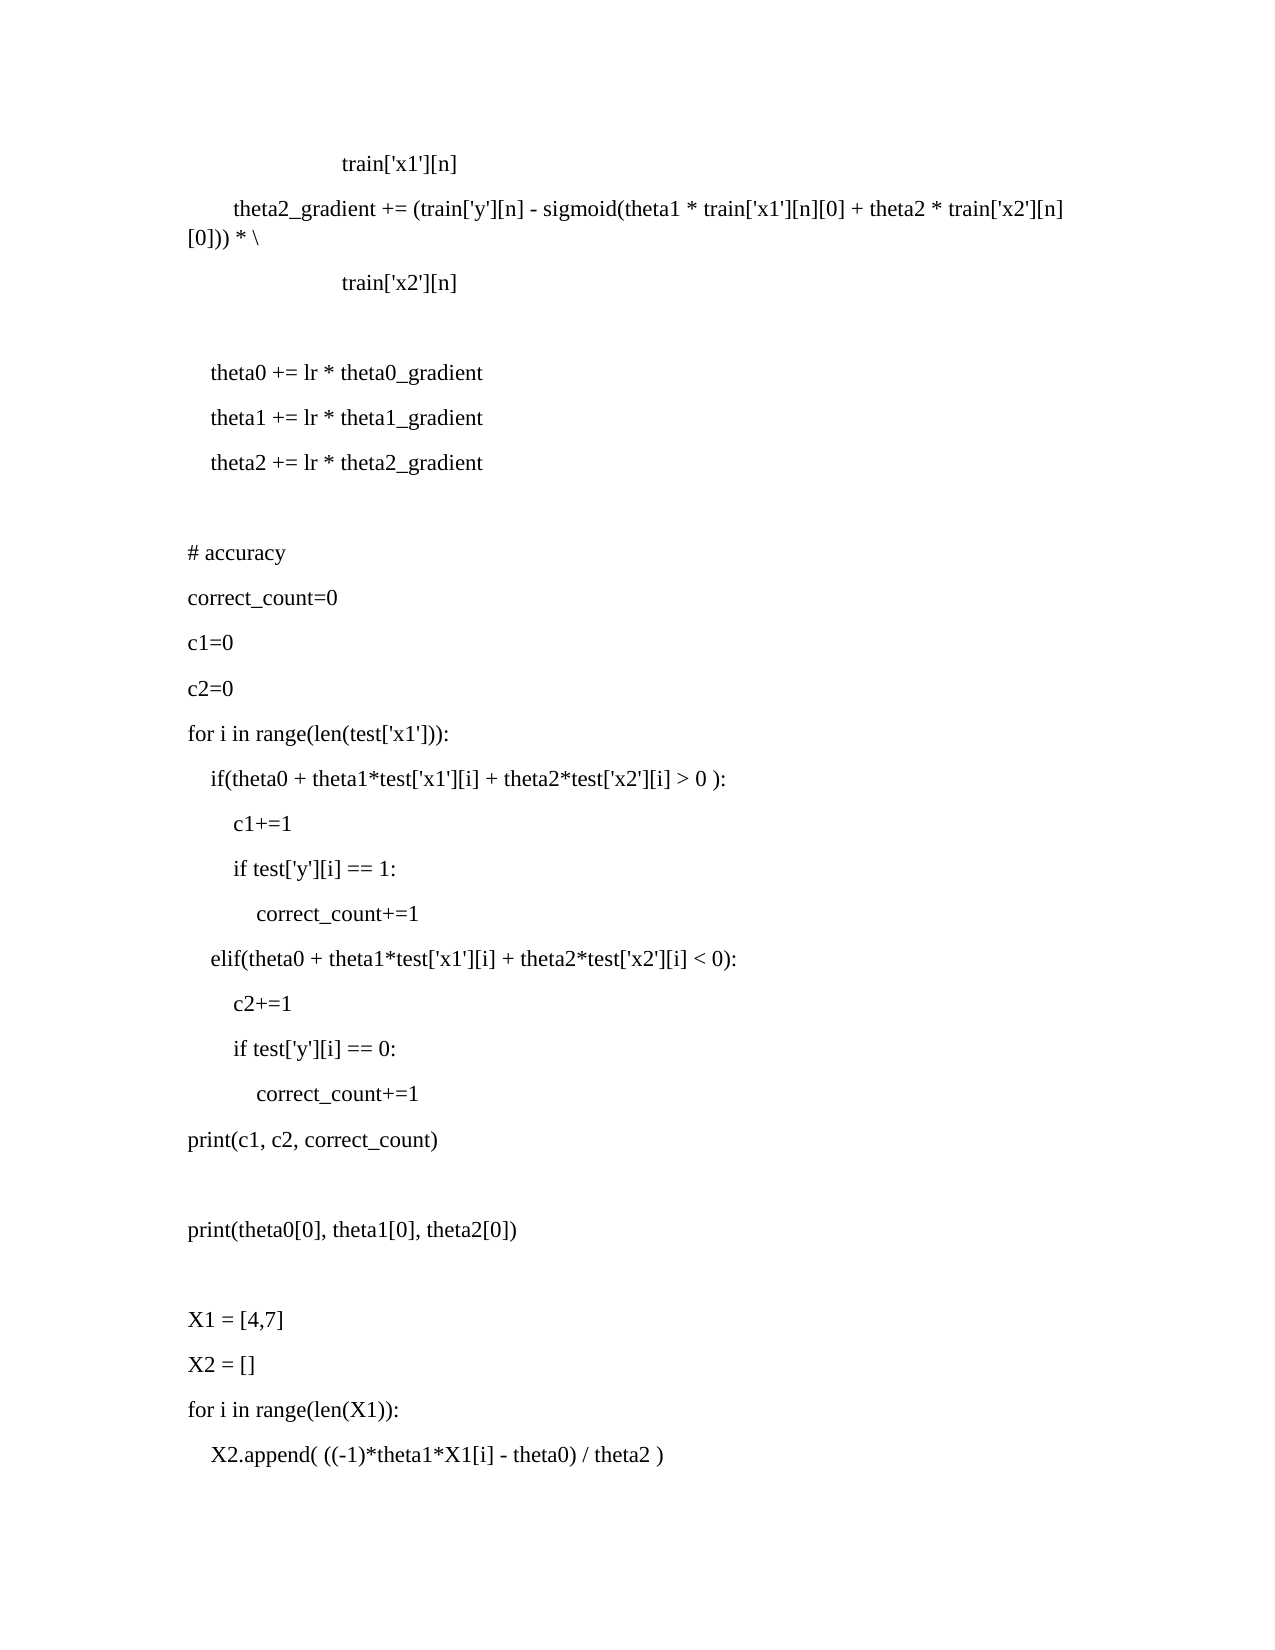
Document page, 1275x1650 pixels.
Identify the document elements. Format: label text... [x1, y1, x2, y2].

text correct_count+=1 [187, 900, 1087, 926]
text correct_count+=1 [187, 1081, 1087, 1107]
text theta2 += lr * theta2_gradient [187, 449, 1087, 475]
text print(c1, c2, correct_count) [187, 1126, 1087, 1152]
text X2.append( ((-1)*theta1*X1[i] - theta0) / theta2 ) [187, 1441, 1087, 1468]
text c2+=1 [187, 990, 1087, 1017]
text c2=0 [187, 674, 1087, 701]
text c1+=1 [187, 810, 1087, 836]
text # accuracy [187, 539, 1087, 566]
text if test['y'][i] == 1: [187, 855, 1087, 881]
text theta0 += lr * theta0_gradient [187, 359, 1087, 385]
text theta1 += lr * theta1_gradient [187, 404, 1087, 430]
text if test['y'][i] == 0: [187, 1035, 1087, 1062]
text for i in range(len(X1)): [187, 1396, 1087, 1423]
text print(theta0[0], theta1[0], theta2[0]) [187, 1216, 1087, 1242]
text X2 = [] [187, 1351, 1087, 1377]
text correct_count=0 [187, 584, 1087, 611]
text train['x1'][n] [187, 150, 1087, 176]
text if(theta0 + theta1*test['x1'][i] + theta2*test['x2'][i] > 0 ): [187, 765, 1087, 791]
text c1=0 [187, 629, 1087, 656]
text elif(theta0 + theta1*test['x1'][i] + theta2*test['x2'][i] < 0): [187, 945, 1087, 972]
text theta2_gradient += (train['y'][n] - sigmoid(theta1 * train['x1'][n][0] + theta2 * train['x2'][n][0])) * \ [187, 195, 1087, 250]
text for i in range(len(test['x1'])): [187, 720, 1087, 746]
text X1 = [4,7] [187, 1306, 1087, 1332]
text train['x2'][n] [187, 269, 1087, 295]
